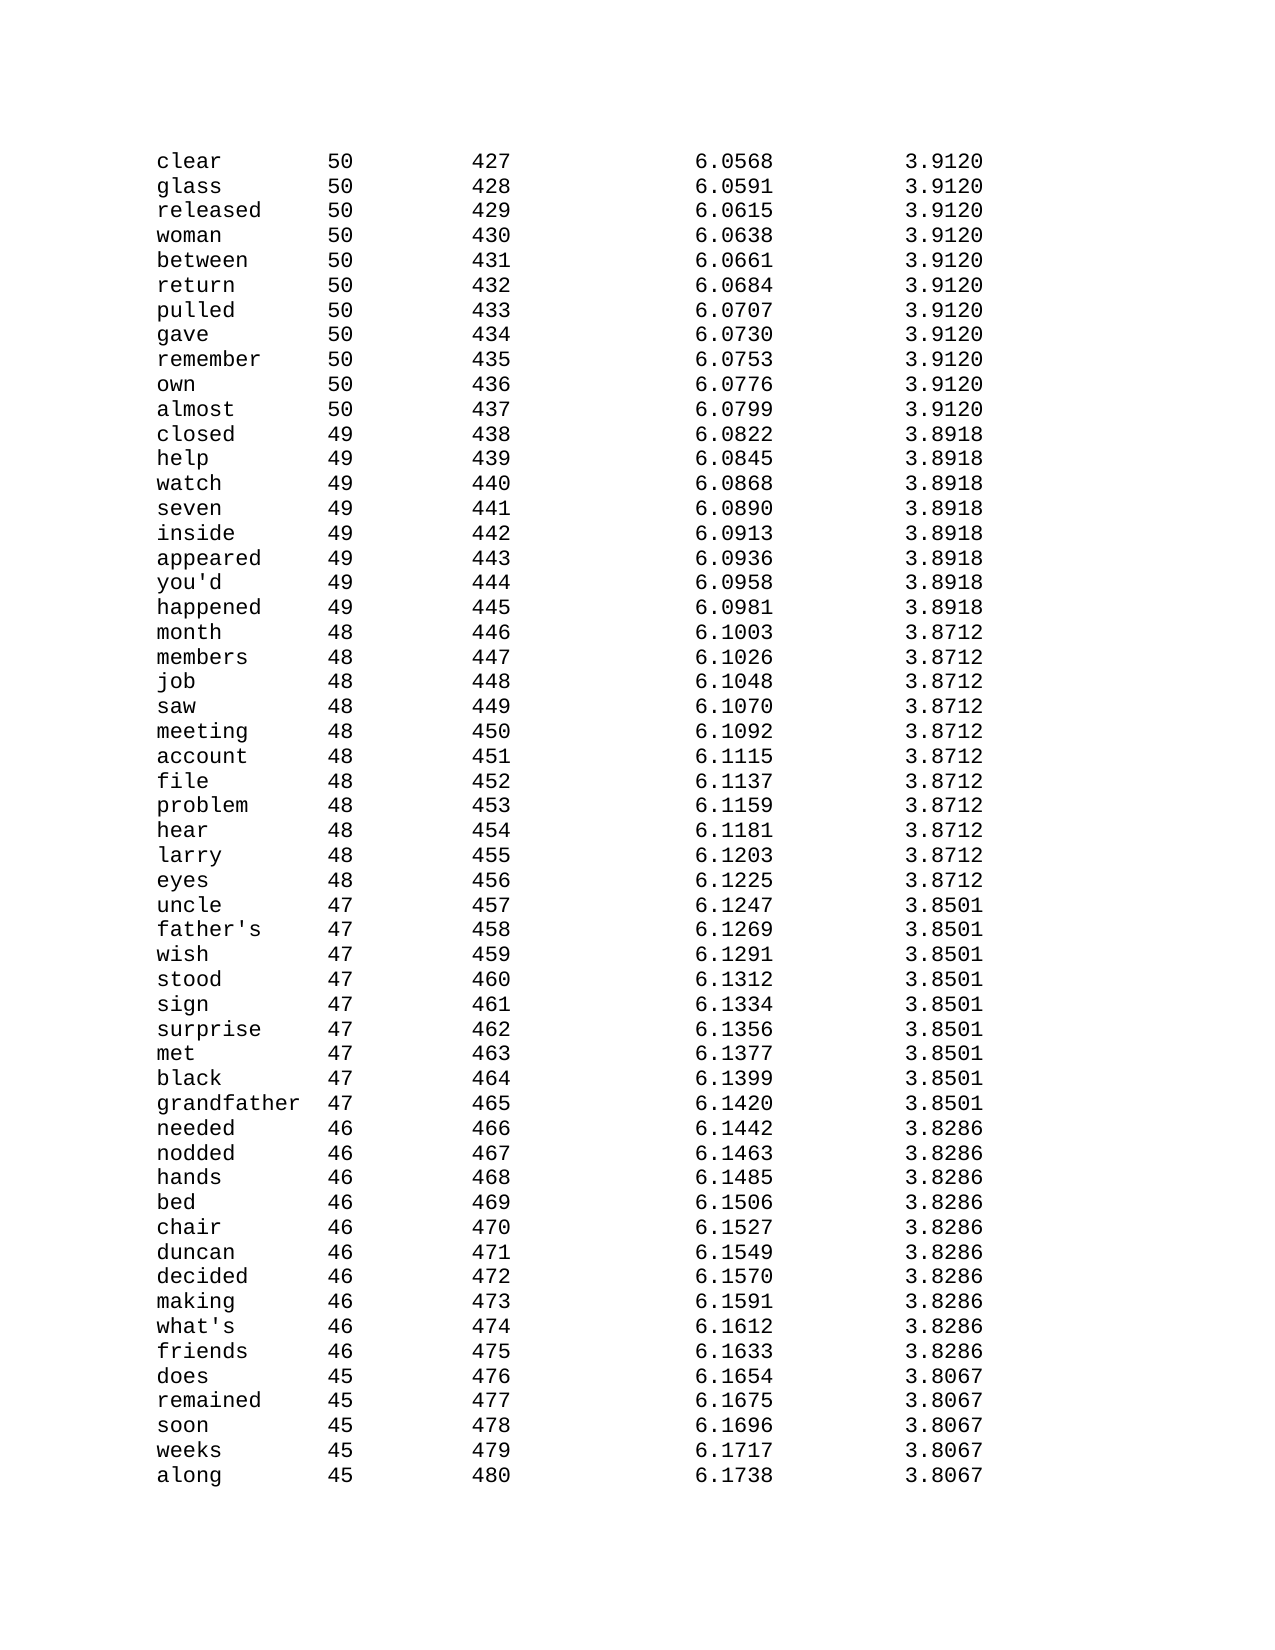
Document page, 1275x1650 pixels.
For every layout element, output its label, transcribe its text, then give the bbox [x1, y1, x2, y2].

text watch 49 440 6.0868 3.8918 [156, 472, 1118, 497]
text remained 45 477 6.1675 3.8067 [156, 1389, 1118, 1414]
text released 50 429 6.0615 3.9120 [156, 199, 1118, 224]
text pulled 50 433 6.0707 3.9120 [156, 299, 1118, 323]
text woman 50 430 6.0638 3.9120 [156, 224, 1118, 249]
text duncan 46 471 6.1549 3.8286 [156, 1241, 1118, 1266]
text gave 50 434 6.0730 3.9120 [156, 323, 1118, 348]
text inside 49 442 6.0913 3.8918 [156, 522, 1118, 547]
text friends 46 475 6.1633 3.8286 [156, 1340, 1118, 1365]
text bed 46 469 6.1506 3.8286 [156, 1191, 1118, 1216]
text stood 47 460 6.1312 3.8501 [156, 968, 1118, 993]
text making 46 473 6.1591 3.8286 [156, 1290, 1118, 1315]
text hands 46 468 6.1485 3.8286 [156, 1166, 1118, 1191]
text problem 48 453 6.1159 3.8712 [156, 794, 1118, 819]
text soon 45 478 6.1696 3.8067 [156, 1414, 1118, 1439]
text larry 48 455 6.1203 3.8712 [156, 844, 1118, 869]
text happened 49 445 6.0981 3.8918 [156, 596, 1118, 621]
text hear 48 454 6.1181 3.8712 [156, 819, 1118, 844]
text nodded 46 467 6.1463 3.8286 [156, 1142, 1118, 1166]
text almost 50 437 6.0799 3.9120 [156, 398, 1118, 423]
text file 48 452 6.1137 3.8712 [156, 770, 1118, 794]
text seven 49 441 6.0890 3.8918 [156, 497, 1118, 522]
text glass 50 428 6.0591 3.9120 [156, 175, 1118, 199]
text remember 50 435 6.0753 3.9120 [156, 348, 1118, 373]
text month 48 446 6.1003 3.8712 [156, 621, 1118, 646]
text closed 49 438 6.0822 3.8918 [156, 423, 1118, 447]
text you'd 49 444 6.0958 3.8918 [156, 571, 1118, 596]
text what's 46 474 6.1612 3.8286 [156, 1315, 1118, 1340]
text chair 46 470 6.1527 3.8286 [156, 1216, 1118, 1241]
text along 45 480 6.1738 3.8067 [156, 1464, 1118, 1489]
text appeared 49 443 6.0936 3.8918 [156, 547, 1118, 571]
text meeting 48 450 6.1092 3.8712 [156, 720, 1118, 745]
text account 48 451 6.1115 3.8712 [156, 745, 1118, 770]
text needed 46 466 6.1442 3.8286 [156, 1117, 1118, 1142]
text clear 50 427 6.0568 3.9120 [156, 150, 1118, 175]
text surprise 47 462 6.1356 3.8501 [156, 1018, 1118, 1042]
text members 48 447 6.1026 3.8712 [156, 646, 1118, 671]
text return 50 432 6.0684 3.9120 [156, 274, 1118, 299]
text sign 47 461 6.1334 3.8501 [156, 993, 1118, 1018]
text grandfather 47 465 6.1420 3.8501 [156, 1092, 1118, 1117]
text saw 48 449 6.1070 3.8712 [156, 695, 1118, 720]
text does 45 476 6.1654 3.8067 [156, 1365, 1118, 1389]
text wish 47 459 6.1291 3.8501 [156, 943, 1118, 968]
text help 49 439 6.0845 3.8918 [156, 447, 1118, 472]
text met 47 463 6.1377 3.8501 [156, 1042, 1118, 1067]
text father's 47 458 6.1269 3.8501 [156, 918, 1118, 943]
text weeks 45 479 6.1717 3.8067 [156, 1439, 1118, 1464]
text own 50 436 6.0776 3.9120 [156, 373, 1118, 398]
text job 48 448 6.1048 3.8712 [156, 671, 1118, 695]
text black 47 464 6.1399 3.8501 [156, 1067, 1118, 1092]
text between 50 431 6.0661 3.9120 [156, 249, 1118, 274]
text eyes 48 456 6.1225 3.8712 [156, 869, 1118, 894]
text decided 46 472 6.1570 3.8286 [156, 1266, 1118, 1290]
text uncle 47 457 6.1247 3.8501 [156, 894, 1118, 918]
